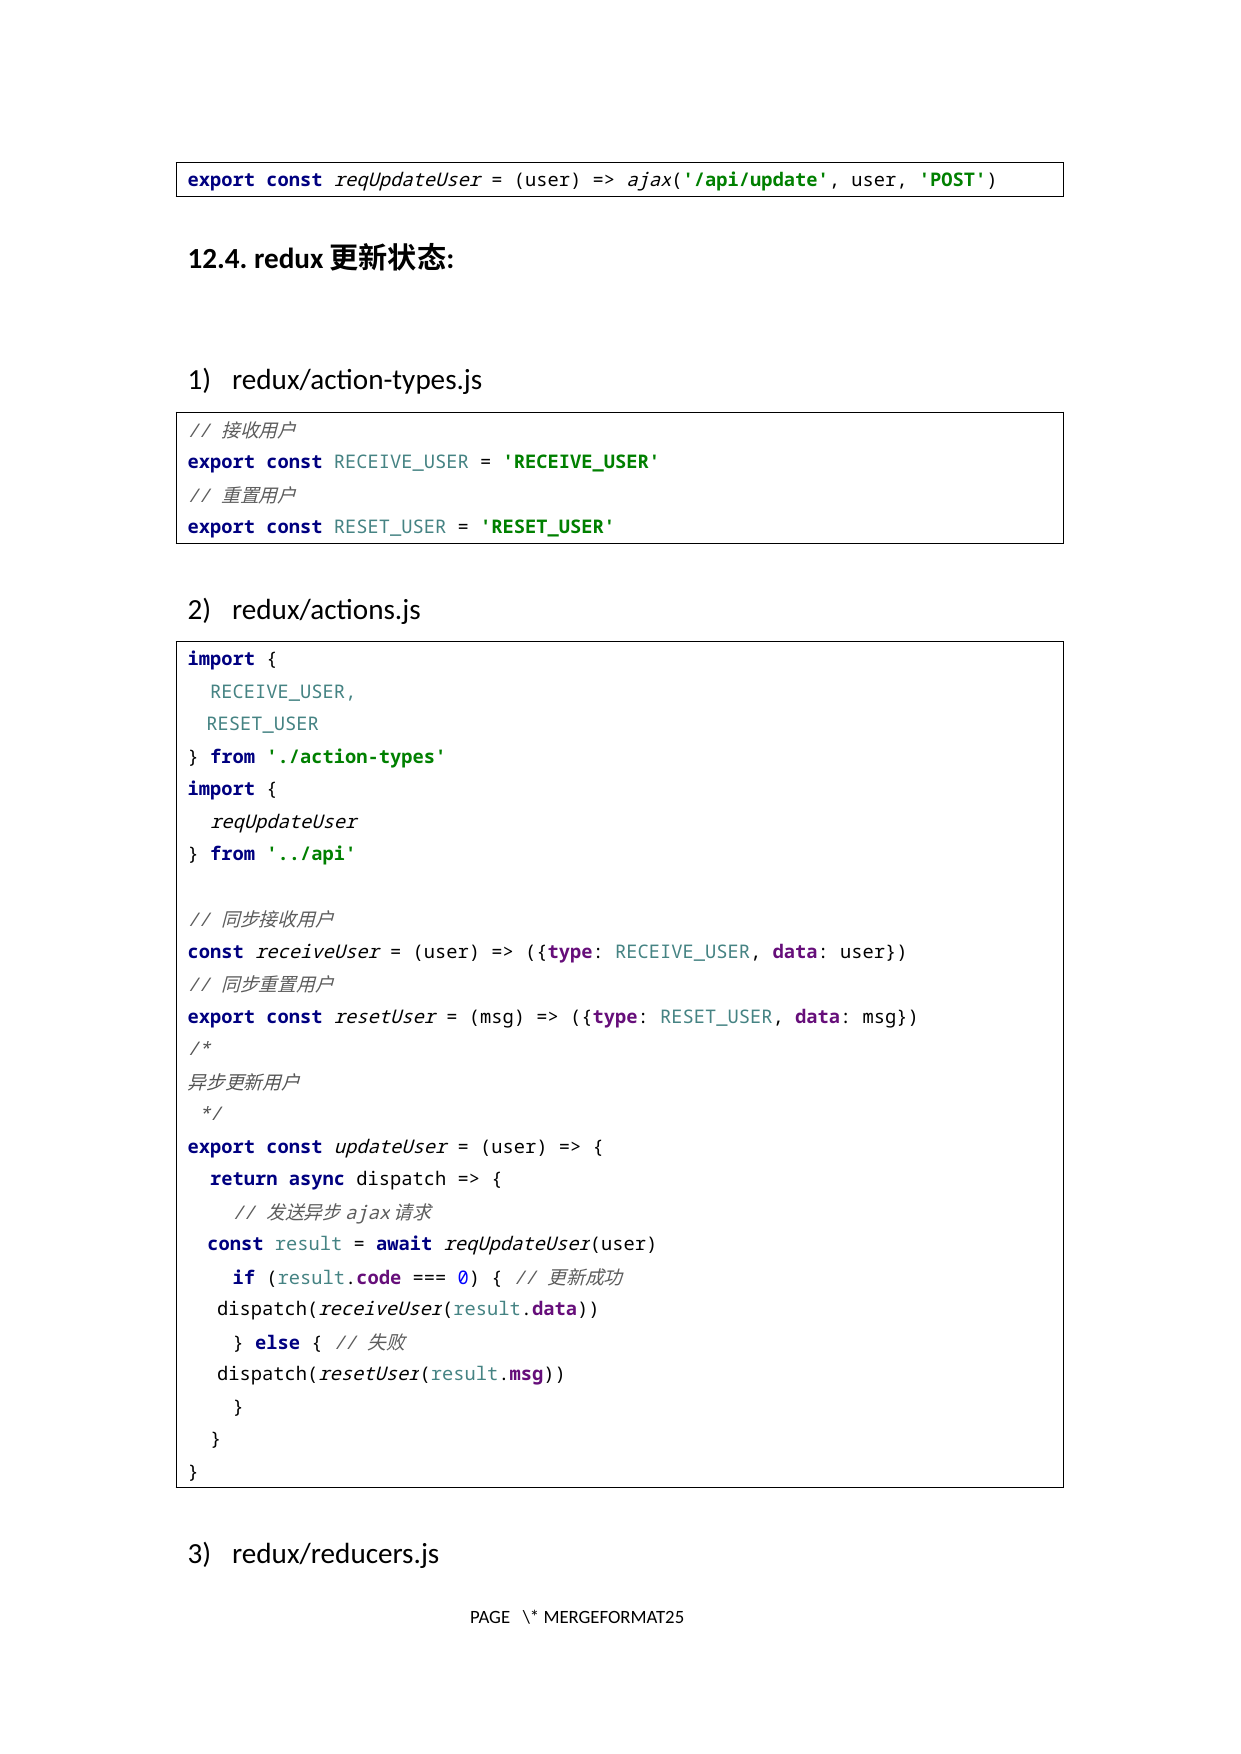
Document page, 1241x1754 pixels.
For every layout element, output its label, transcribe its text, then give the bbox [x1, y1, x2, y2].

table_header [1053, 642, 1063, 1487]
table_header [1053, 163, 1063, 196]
subtitle 12.4. redux更新状态: [187, 224, 1053, 289]
list redux/action-types.js [187, 347, 1053, 412]
list redux/reducers.js [187, 1521, 1053, 1586]
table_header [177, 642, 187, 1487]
list redux/actions.js [187, 576, 1053, 641]
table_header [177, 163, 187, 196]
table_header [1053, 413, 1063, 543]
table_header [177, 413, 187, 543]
